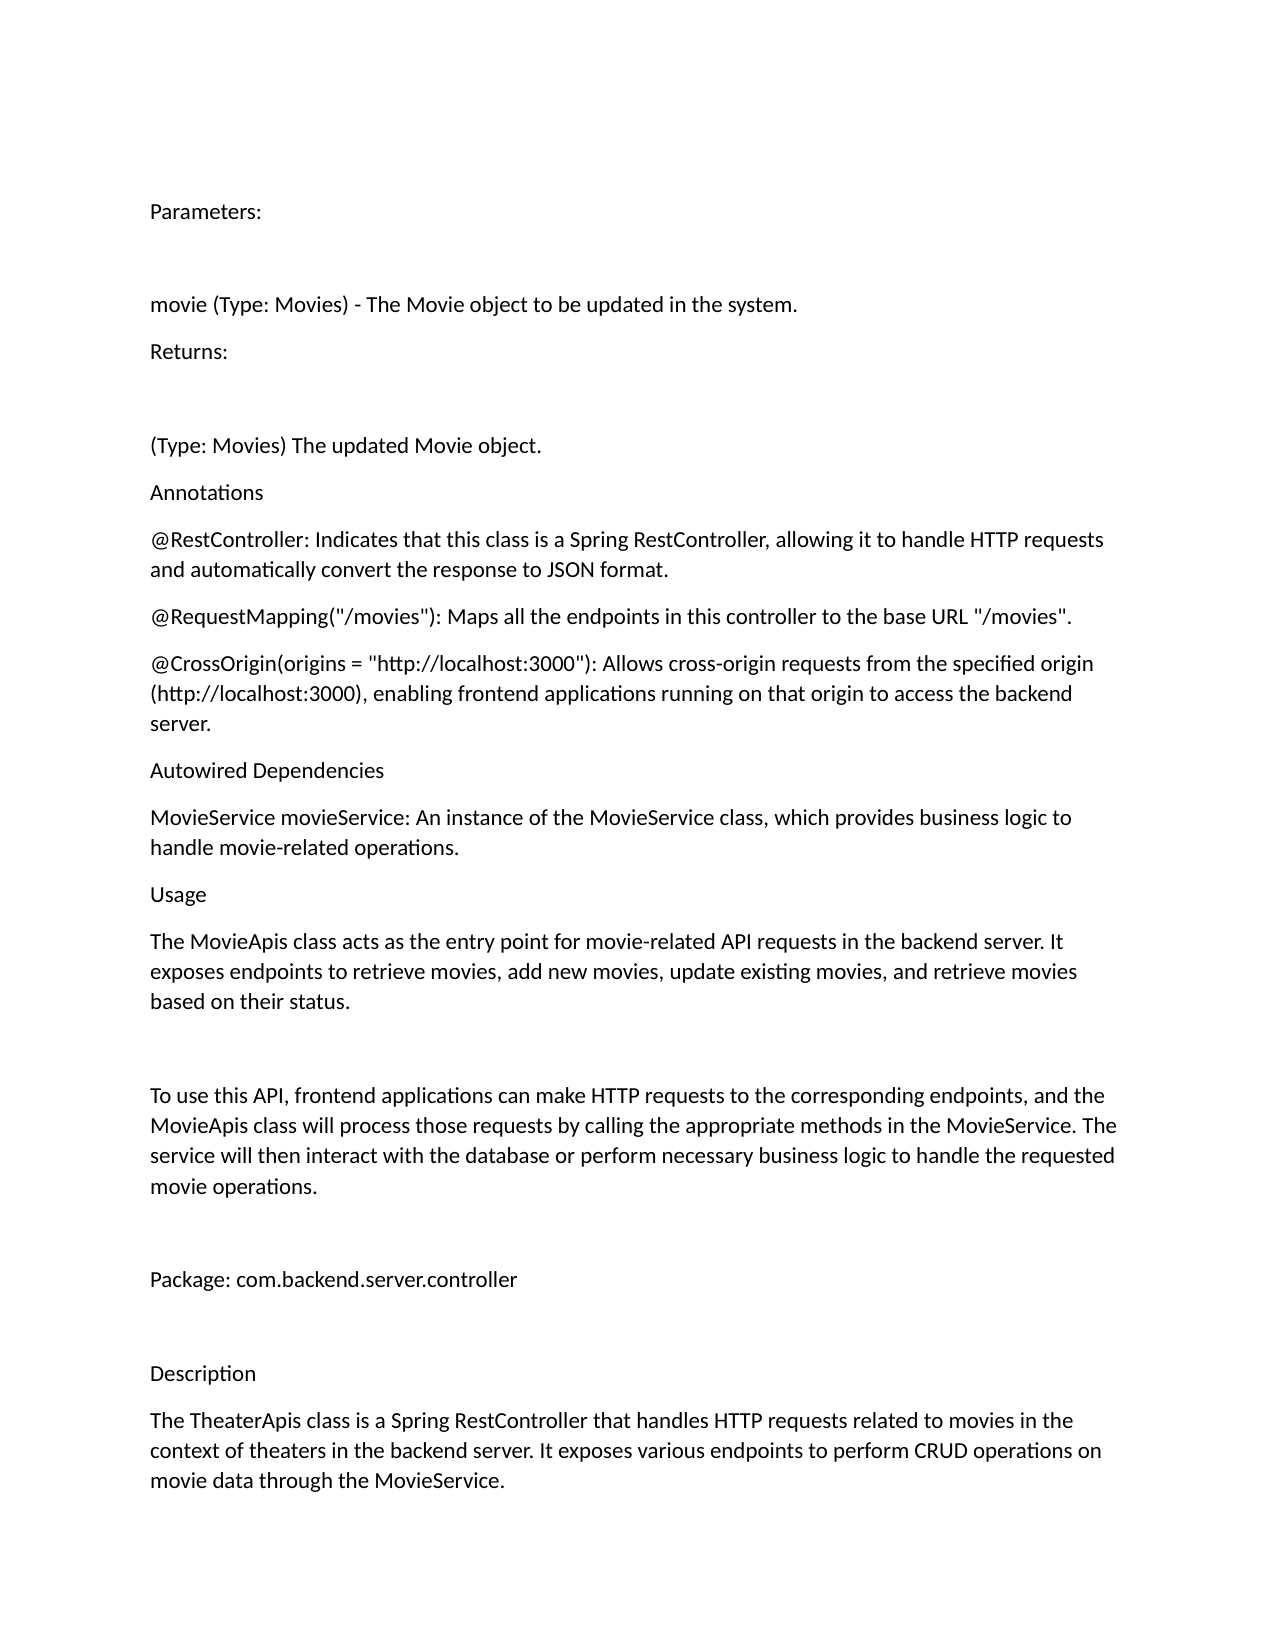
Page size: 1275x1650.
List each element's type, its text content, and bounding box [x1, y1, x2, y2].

text Returns: [150, 337, 1125, 366]
text Annotations [150, 478, 1125, 506]
text MovieService movieService: An instance of the MovieService class, which provides business logic to handle movie-related operations. [150, 803, 1125, 861]
text movie (Type: Movies) - The Movie object to be updated in the system. [150, 291, 1125, 319]
text Package: com.backend.server.controller [150, 1266, 1125, 1294]
text The MovieApis class acts as the entry point for movie-related API requests in the backend server. It exposes endpoints to retrieve movies, add new movies, update existing movies, and retrieve movies based on their status. [150, 927, 1125, 1016]
text Usage [150, 880, 1125, 908]
text Description [150, 1359, 1125, 1387]
text To use this API, frontend applications can make HTTP requests to the corresponding endpoints, and the MovieApis class will process those requests by calling the appropriate methods in the MovieService. The service will then interact with the database or perform necessary business logic to handle the requested movie operations. [150, 1081, 1125, 1200]
text Parameters: [150, 197, 1125, 225]
text The TheaterApis class is a Spring RestController that handles HTTP requests related to movies in the context of theaters in the backend server. It exposes various endpoints to perform CRUD operations on movie data through the MovieService. [150, 1406, 1125, 1495]
text @RestController: Indicates that this class is a Spring RestController, allowing it to handle HTTP requests and automatically convert the response to JSON format. [150, 525, 1125, 583]
text (Type: Movies) The updated Movie object. [150, 431, 1125, 459]
text @RequestMapping("/movies"): Maps all the endpoints in this controller to the base URL "/movies". [150, 602, 1125, 630]
text @CrossOrigin(origins = "http://localhost:3000"): Allows cross-origin requests from the specified origin (http://localhost:3000), enabling frontend applications running on that origin to access the backend server. [150, 649, 1125, 737]
text Autowired Dependencies [150, 756, 1125, 784]
